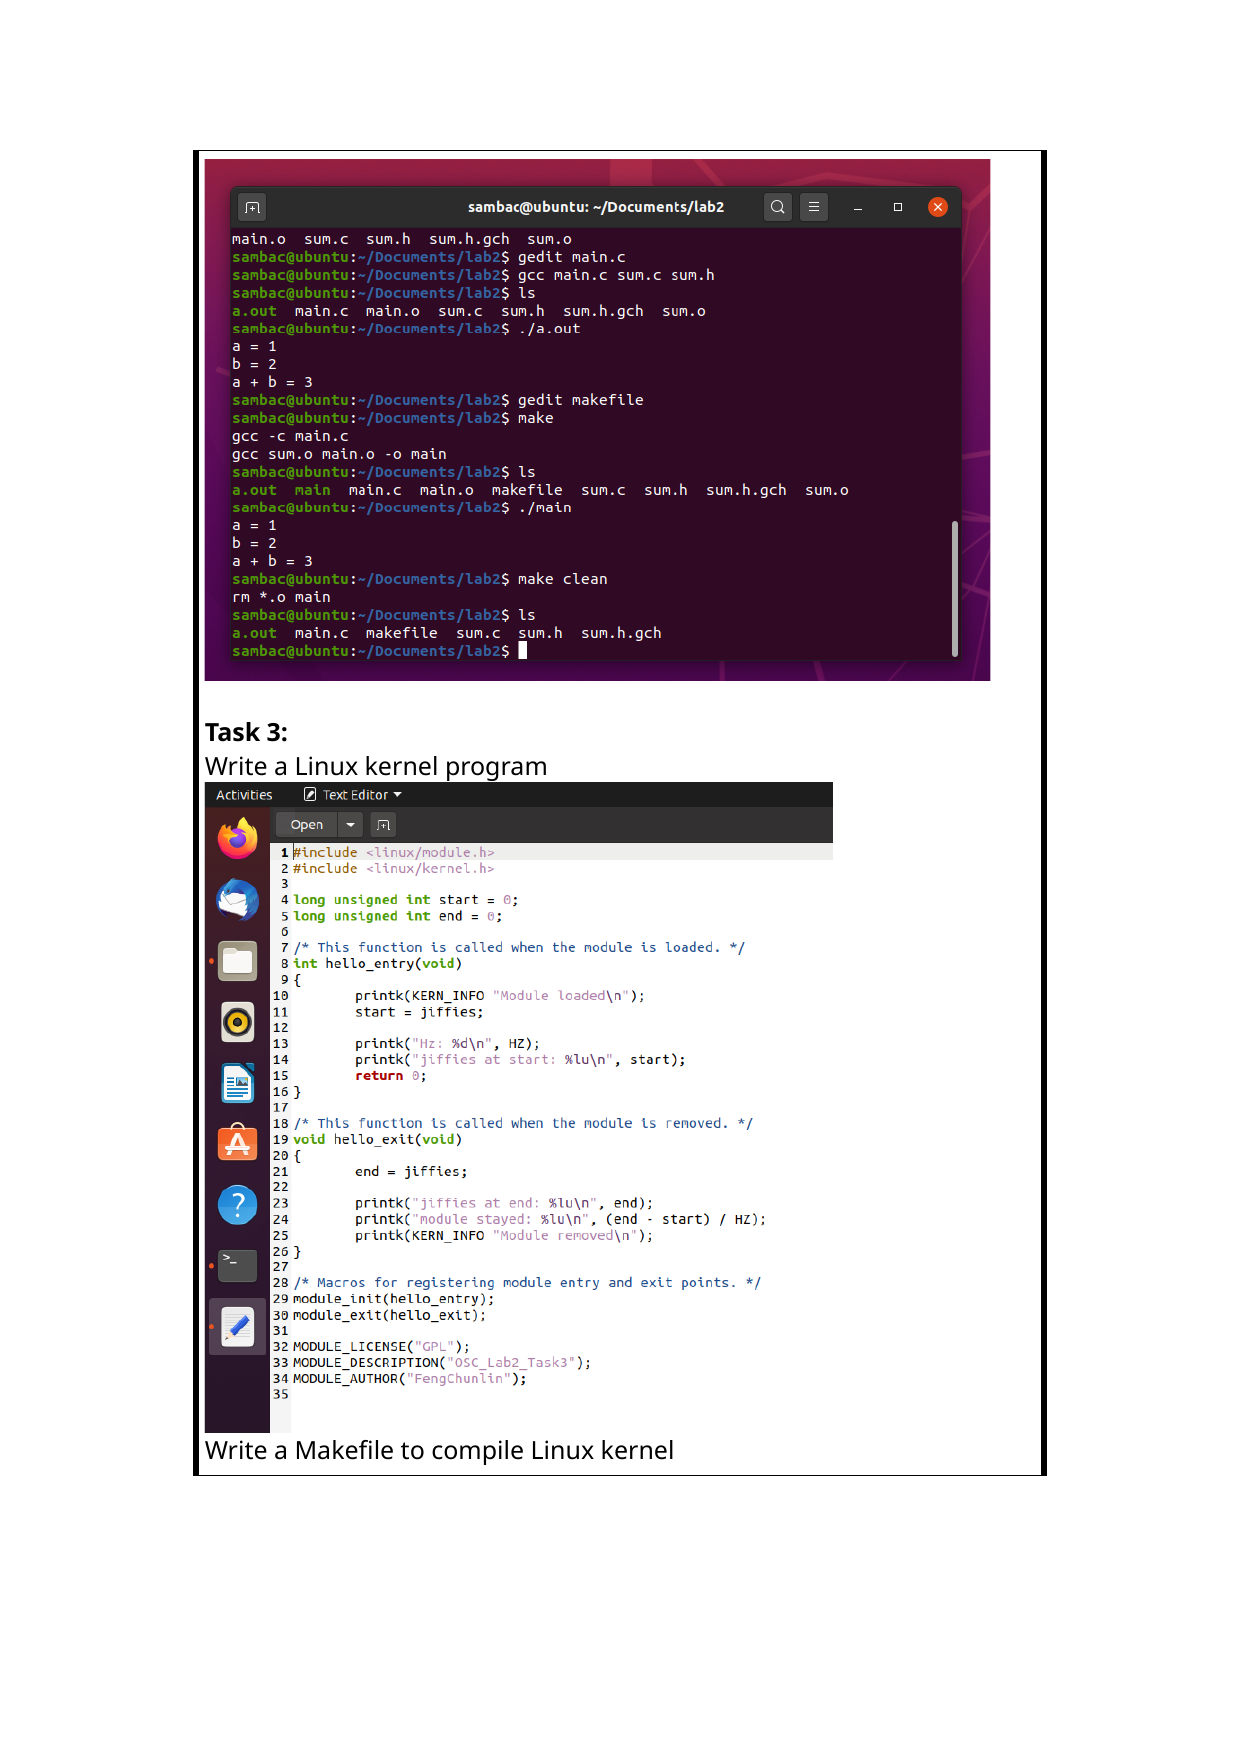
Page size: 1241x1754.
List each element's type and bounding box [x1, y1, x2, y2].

picture [204, 159, 991, 681]
table_cell [199, 151, 1041, 1475]
picture [204, 782, 833, 1433]
